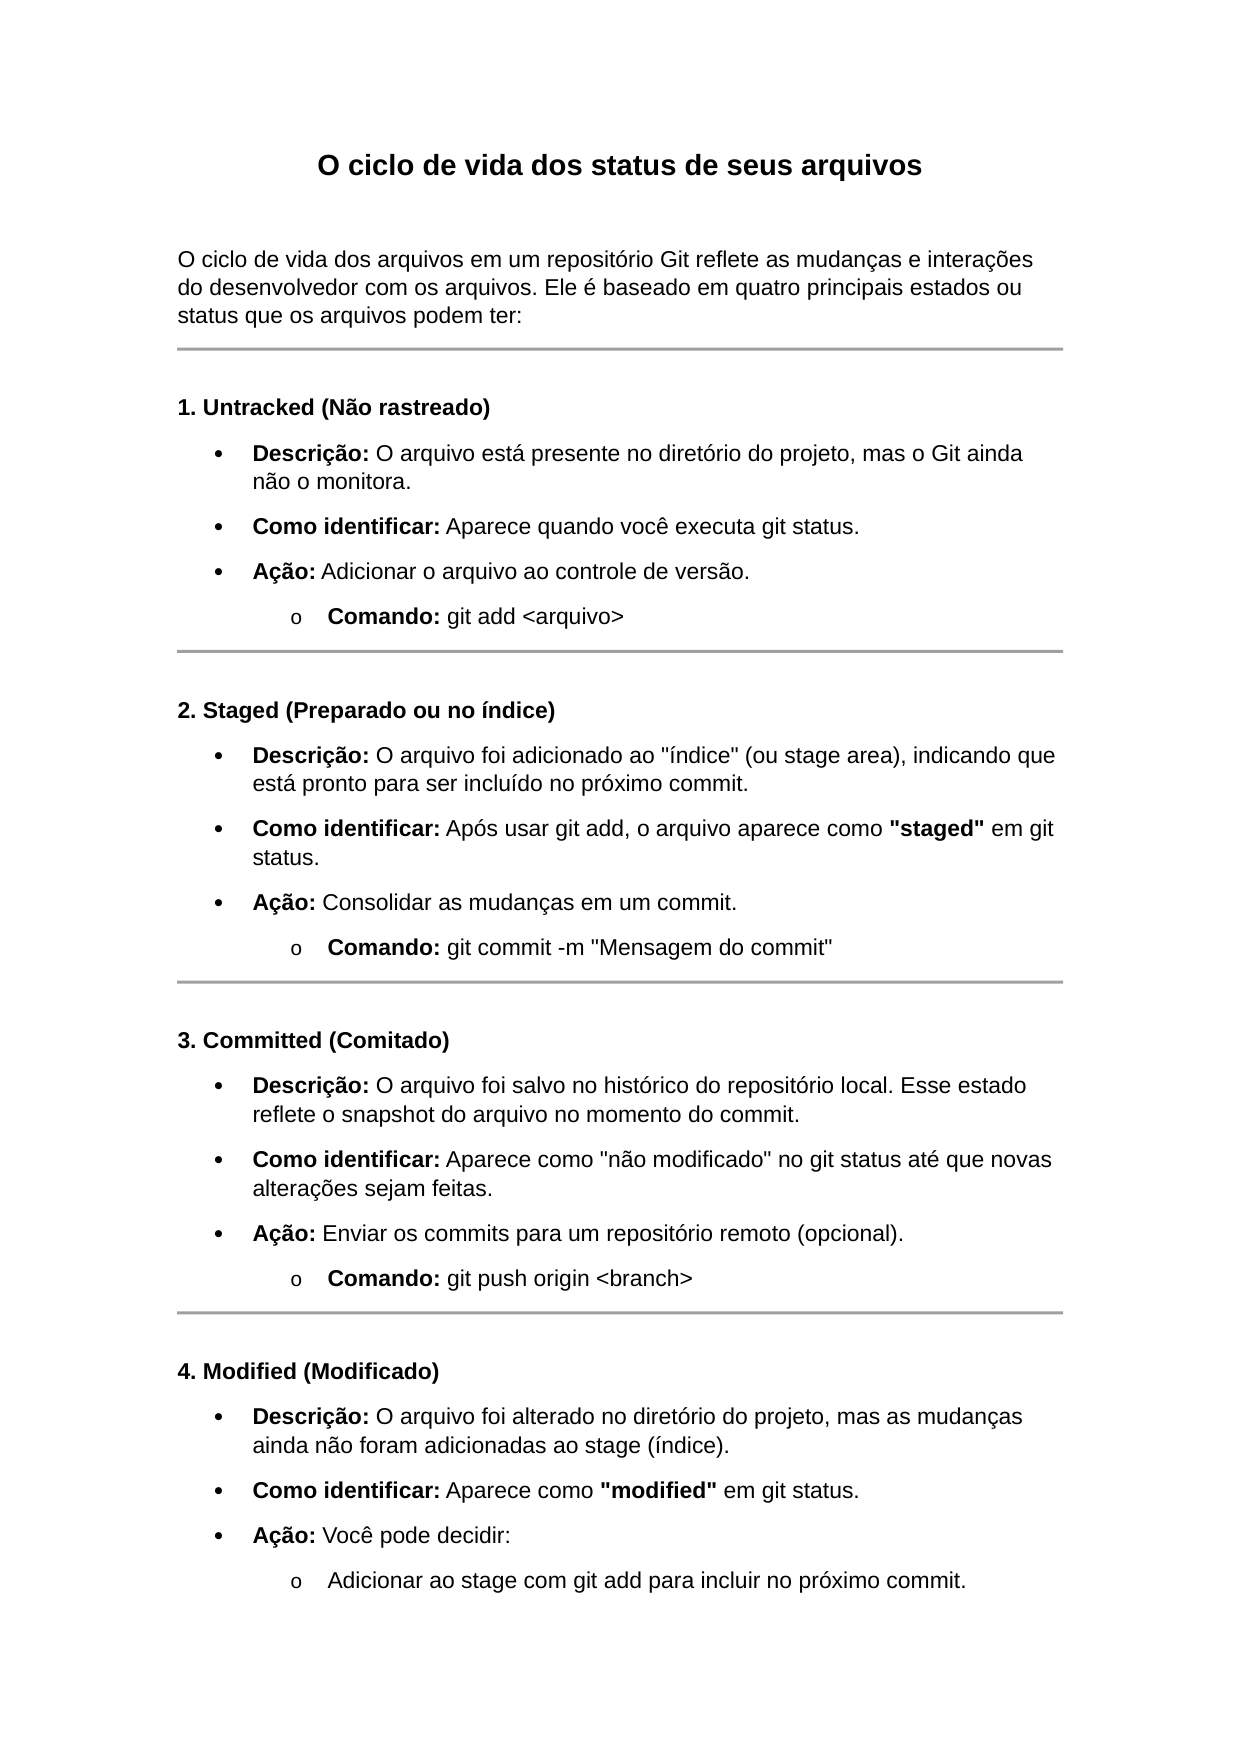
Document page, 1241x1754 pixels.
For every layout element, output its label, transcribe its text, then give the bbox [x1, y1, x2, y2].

list Ação: Enviar os commits para um repositório remoto (opcional). [215, 1219, 1063, 1246]
text 1. Untracked (Não rastreado) [177, 394, 1063, 421]
text O ciclo de vida dos arquivos em um repositório Git reflete as mudanças e interações do desenvolvedor com os arquivos. Ele é baseado em quatro principais estados ou status que os arquivos podem ter: [177, 246, 1063, 329]
list Descrição: O arquivo foi alterado no diretório do projeto, mas as mudanças ainda não foram adicionadas ao stage (índice). [215, 1403, 1063, 1458]
list Comando: git add <arquivo> [290, 603, 1063, 631]
list Ação: Você pode decidir: [215, 1522, 1063, 1548]
text 3. Committed (Comitado) [177, 1027, 1063, 1054]
list Comando: git commit -m "Mensagem do commit" [290, 934, 1063, 962]
list Descrição: O arquivo está presente no diretório do projeto, mas o Git ainda não o monitora. [215, 439, 1063, 494]
list Ação: Adicionar o arquivo ao controle de versão. [215, 558, 1063, 584]
list Como identificar: Após usar git add, o arquivo aparece como "staged" em git status. [215, 815, 1063, 870]
list Descrição: O arquivo foi salvo no histórico do repositório local. Esse estado reflete o snapshot do arquivo no momento do commit. [215, 1072, 1063, 1127]
text 4. Modified (Modificado) [177, 1358, 1063, 1384]
list Descrição: O arquivo foi adicionado ao "índice" (ou stage area), indicando que está pronto para ser incluído no próximo commit. [215, 742, 1063, 797]
text 2. Staged (Preparado ou no índice) [177, 697, 1063, 723]
list Adicionar ao stage com git add para incluir no próximo commit. [290, 1567, 1063, 1595]
text O ciclo de vida dos status de seus arquivos [177, 148, 1063, 181]
list Comando: git push origin <branch> [290, 1265, 1063, 1292]
list Ação: Consolidar as mudanças em um commit. [215, 889, 1063, 915]
list Como identificar: Aparece quando você executa git status. [215, 513, 1063, 539]
list Como identificar: Aparece como "não modificado" no git status até que novas alterações sejam feitas. [215, 1146, 1063, 1201]
list Como identificar: Aparece como "modified" em git status. [215, 1477, 1063, 1503]
